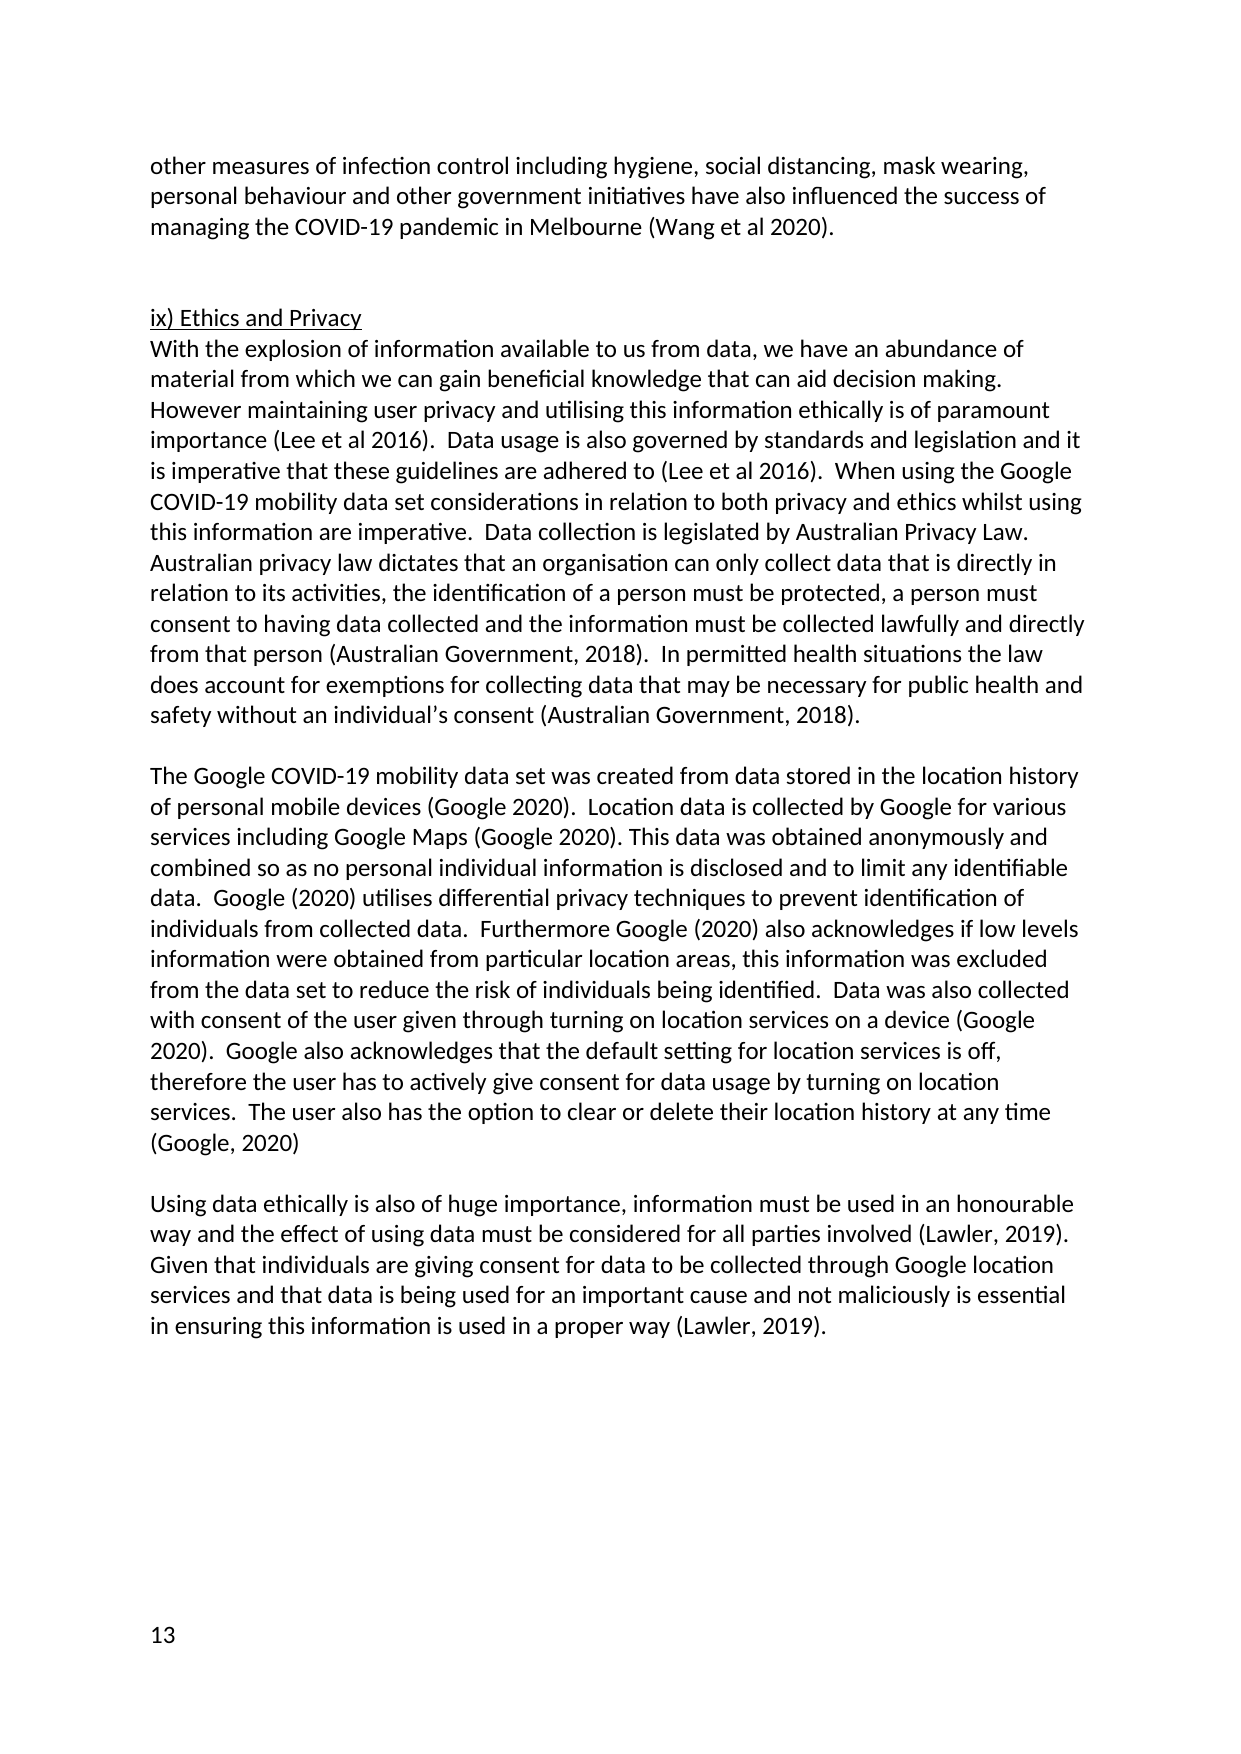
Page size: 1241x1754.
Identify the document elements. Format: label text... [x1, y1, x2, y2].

text Using data ethically is also of huge importance, information must be used in an honourable way and the effect of using data must be considered for all parties involved (Lawler, 2019). Given that individuals are giving consent for data to be collected through Google location services and that data is being used for an important cause and not maliciously is essential in ensuring this information is used in a proper way (Lawler, 2019). [150, 1188, 1090, 1340]
text With the explosion of information available to us from data, we have an abundance of material from which we can gain beneficial knowledge that can aid decision making. However maintaining user privacy and utilising this information ethically is of paramount importance (Lee et al 2016). Data usage is also governed by standards and legislation and it is imperative that these guidelines are adhered to (Lee et al 2016). When using the Google COVID-19 mobility data set considerations in relation to both privacy and ethics whilst using this information are imperative. Data collection is legislated by Australian Privacy Law. Australian privacy law dictates that an organisation can only collect data that is directly in relation to its activities, the identification of a person must be protected, a person must consent to having data collected and the information must be collected lawfully and directly from that person (Australian Government, 2018). In permitted health situations the law does account for exemptions for collecting data that may be necessary for public health and safety without an individual’s consent (Australian Government, 2018). [150, 333, 1090, 730]
text The Google COVID-19 mobility data set was created from data stored in the location history of personal mobile devices (Google 2020). Location data is collected by Google for various services including Google Maps (Google 2020). This data was obtained anonymously and combined so as no personal individual information is disclosed and to limit any identifiable data. Google (2020) utilises differential privacy techniques to prevent identification of individuals from collected data. Furthermore Google (2020) also acknowledges if low levels information were obtained from particular location areas, this information was excluded from the data set to reduce the risk of individuals being identified. Data was also collected with consent of the user given through turning on location services on a device (Google 2020). Google also acknowledges that the default setting for location services is off, therefore the user has to actively give consent for data usage by turning on location services. The user also has the option to clear or delete their location history at any time (Google, 2020) [150, 760, 1090, 1157]
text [150, 150, 1090, 242]
text ix) Ethics and Privacy [150, 303, 1090, 333]
